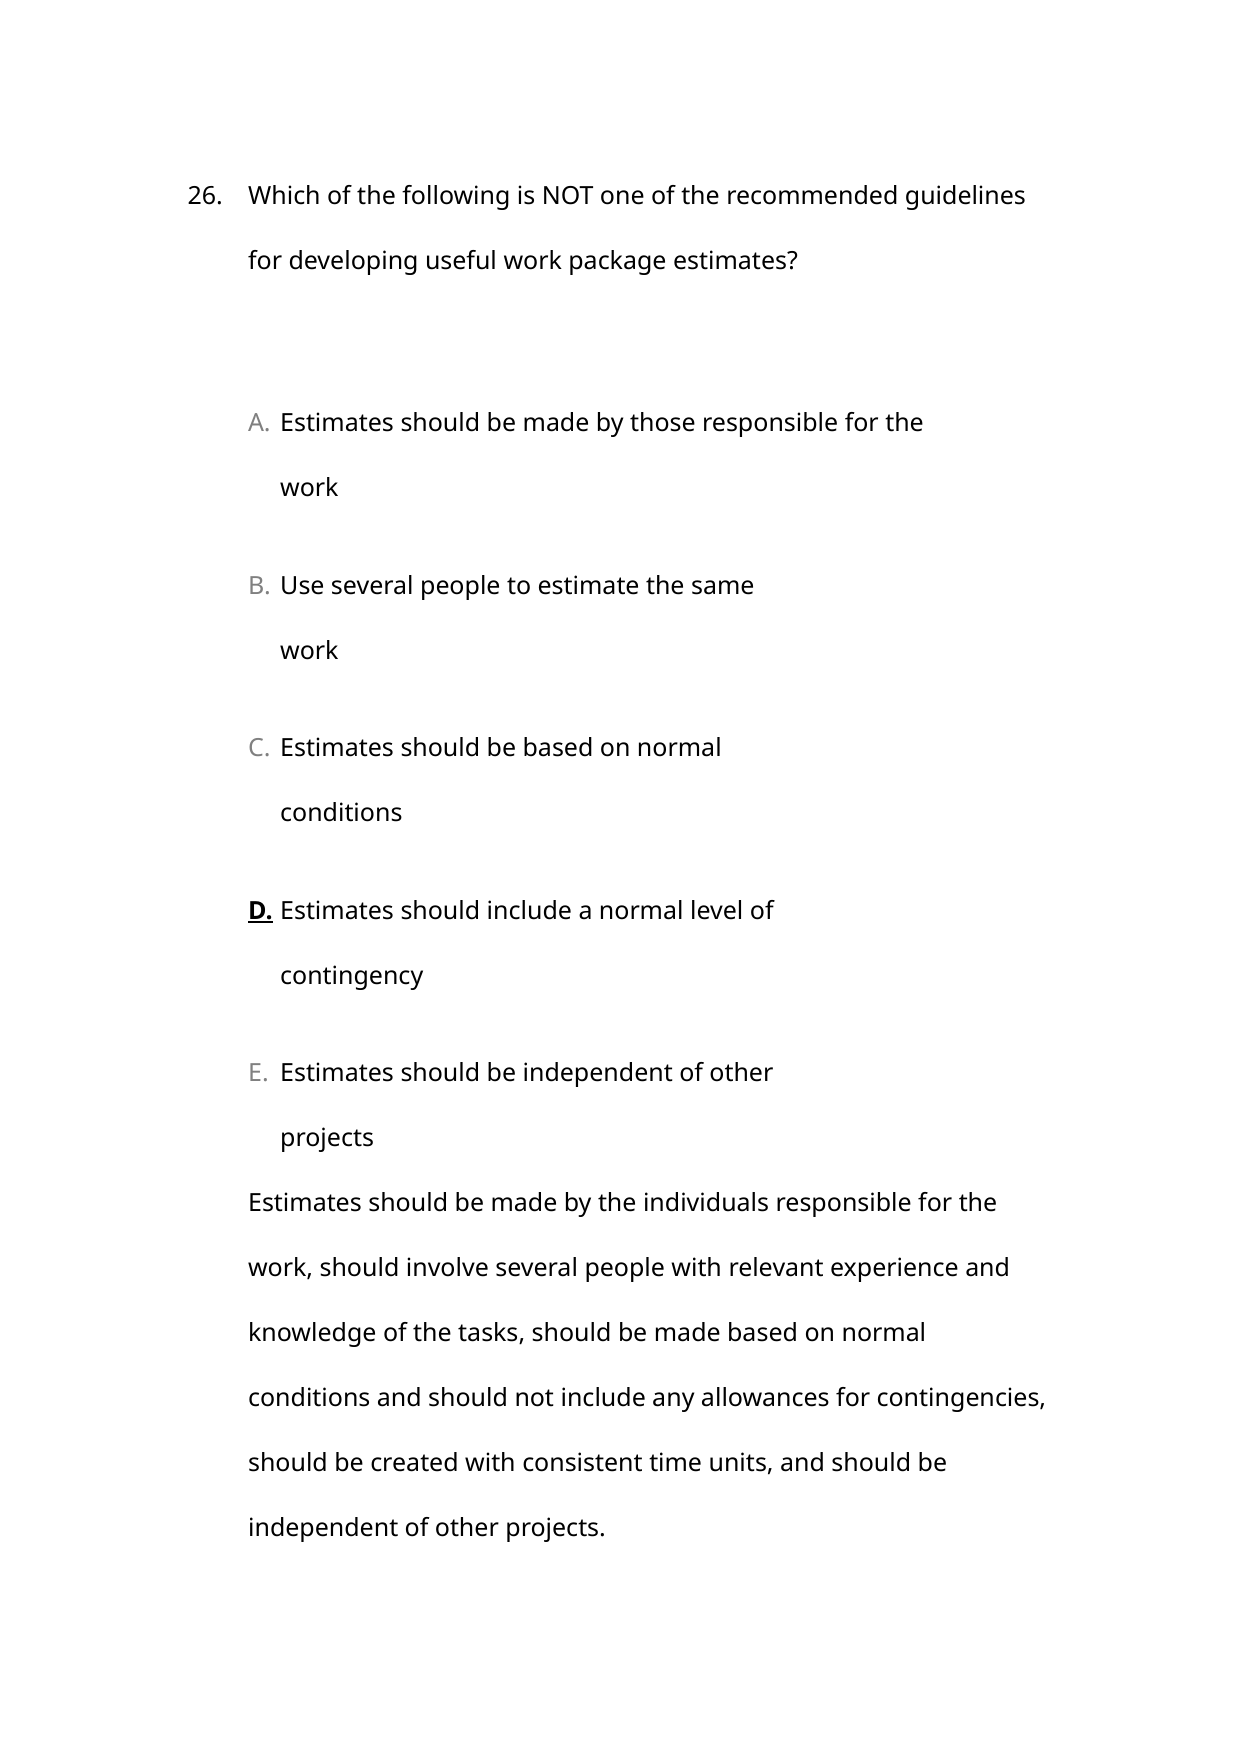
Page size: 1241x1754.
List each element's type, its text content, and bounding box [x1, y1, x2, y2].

table_cell Which of the following is NOT one of the recommended guidelines for developing useful work package estimates? Estimates should be made by the individuals responsible for the work, should involve several people with relevant experience and knowledge of the tasks, should be made based on normal conditions and should not include any allowances for contingencies, should be created with consistent time units, and should be independent of other projects. [248, 162, 1053, 1559]
table_cell 26. [188, 162, 248, 1559]
